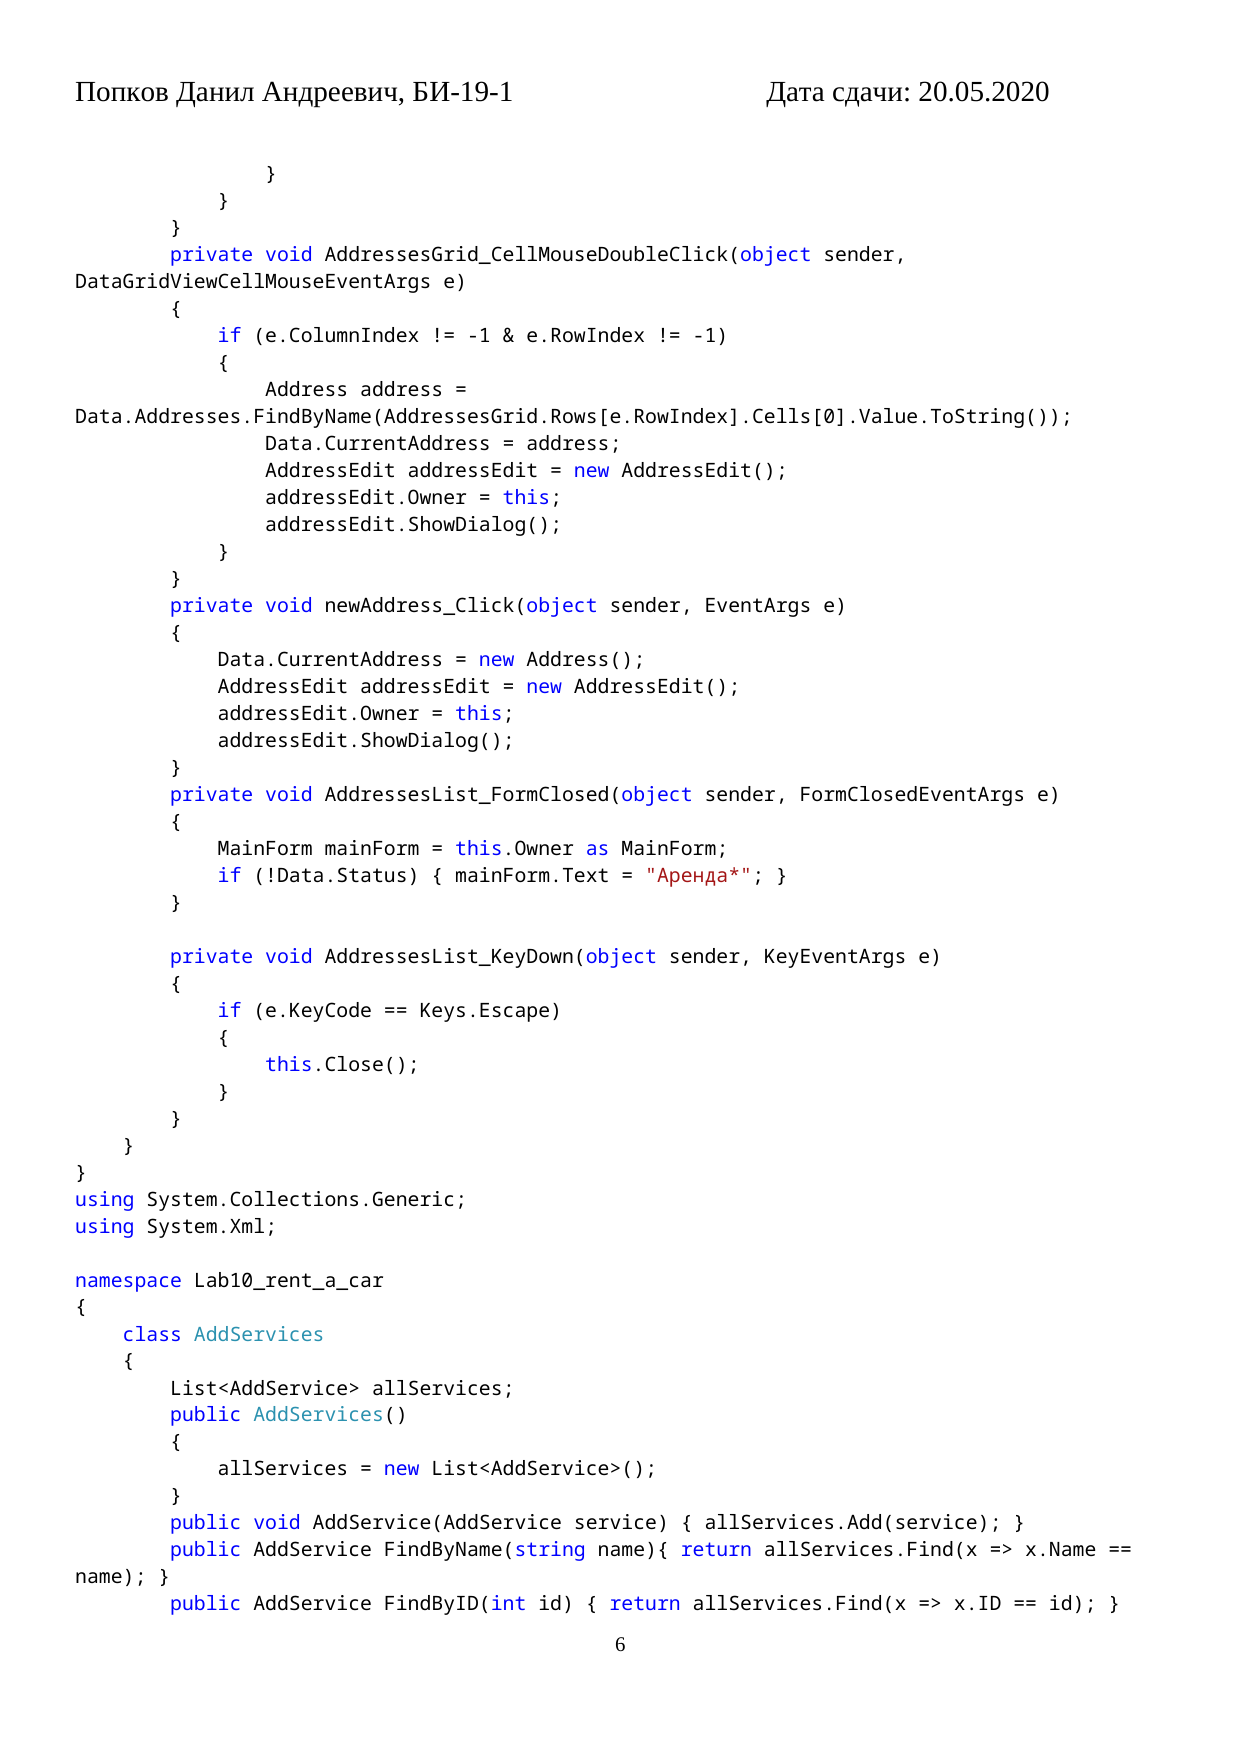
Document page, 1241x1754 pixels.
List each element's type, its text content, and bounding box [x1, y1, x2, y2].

text allServices = new List<AddService>(); [75, 1455, 1165, 1482]
text MainForm mainForm = this.Owner as MainForm; [75, 834, 1165, 861]
text { [75, 294, 1165, 322]
text { [75, 807, 1165, 834]
text { [75, 1023, 1165, 1050]
text } [75, 214, 1165, 241]
text Data.CurrentAddress = address; [75, 429, 1165, 456]
text if (e.ColumnIndex != -1 & e.RowIndex != -1) [75, 322, 1165, 348]
text public AddService FindByID(int id) { return allServices.Find(x => x.ID == id); } [75, 1589, 1165, 1617]
text public AddService FindByName(string name){ return allServices.Find(x => x.Name == name); } [75, 1536, 1165, 1589]
text addressEdit.Owner = this; [75, 483, 1165, 510]
text private void AddressesList_FormClosed(object sender, FormClosedEventArgs e) [75, 780, 1165, 807]
text if (e.KeyCode == Keys.Escape) [75, 996, 1165, 1023]
text } [75, 1482, 1165, 1509]
text public AddServices() [75, 1401, 1165, 1428]
text } [75, 1158, 1165, 1185]
text } [75, 1131, 1165, 1158]
text } [75, 537, 1165, 564]
text } [75, 888, 1165, 915]
text } [75, 1077, 1165, 1104]
text List<AddService> allServices; [75, 1374, 1165, 1401]
text addressEdit.ShowDialog(); [75, 510, 1165, 537]
text } [75, 160, 1165, 187]
text { [75, 969, 1165, 996]
text this.Close(); [75, 1050, 1165, 1077]
text AddressEdit addressEdit = new AddressEdit(); [75, 456, 1165, 483]
text private void AddressesGrid_CellMouseDoubleClick(object sender, DataGridViewCellMouseEventArgs e) [75, 241, 1165, 294]
text public void AddService(AddService service) { allServices.Add(service); } [75, 1509, 1165, 1536]
text using System.Collections.Generic; [75, 1185, 1165, 1212]
text if (!Data.Status) { mainForm.Text = "Аренда*"; } [75, 861, 1165, 888]
text private void AddressesList_KeyDown(object sender, KeyEventArgs e) [75, 942, 1165, 969]
text } [75, 753, 1165, 780]
text } [75, 1104, 1165, 1131]
text { [75, 1428, 1165, 1455]
text } [75, 187, 1165, 214]
text using System.Xml; [75, 1212, 1165, 1239]
text { [75, 348, 1165, 376]
text } [75, 564, 1165, 591]
text addressEdit.Owner = this; [75, 699, 1165, 726]
text private void newAddress_Click(object sender, EventArgs e) [75, 591, 1165, 618]
text namespace Lab10_rent_a_car [75, 1266, 1165, 1293]
text { [75, 1347, 1165, 1374]
text class AddServices [75, 1320, 1165, 1347]
text { [75, 1293, 1165, 1320]
text { [75, 618, 1165, 645]
text Data.CurrentAddress = new Address(); [75, 645, 1165, 672]
text Address address = Data.Addresses.FindByName(AddressesGrid.Rows[e.RowIndex].Cells[0].Value.ToString()); [75, 376, 1165, 429]
text addressEdit.ShowDialog(); [75, 726, 1165, 753]
text AddressEdit addressEdit = new AddressEdit(); [75, 672, 1165, 699]
